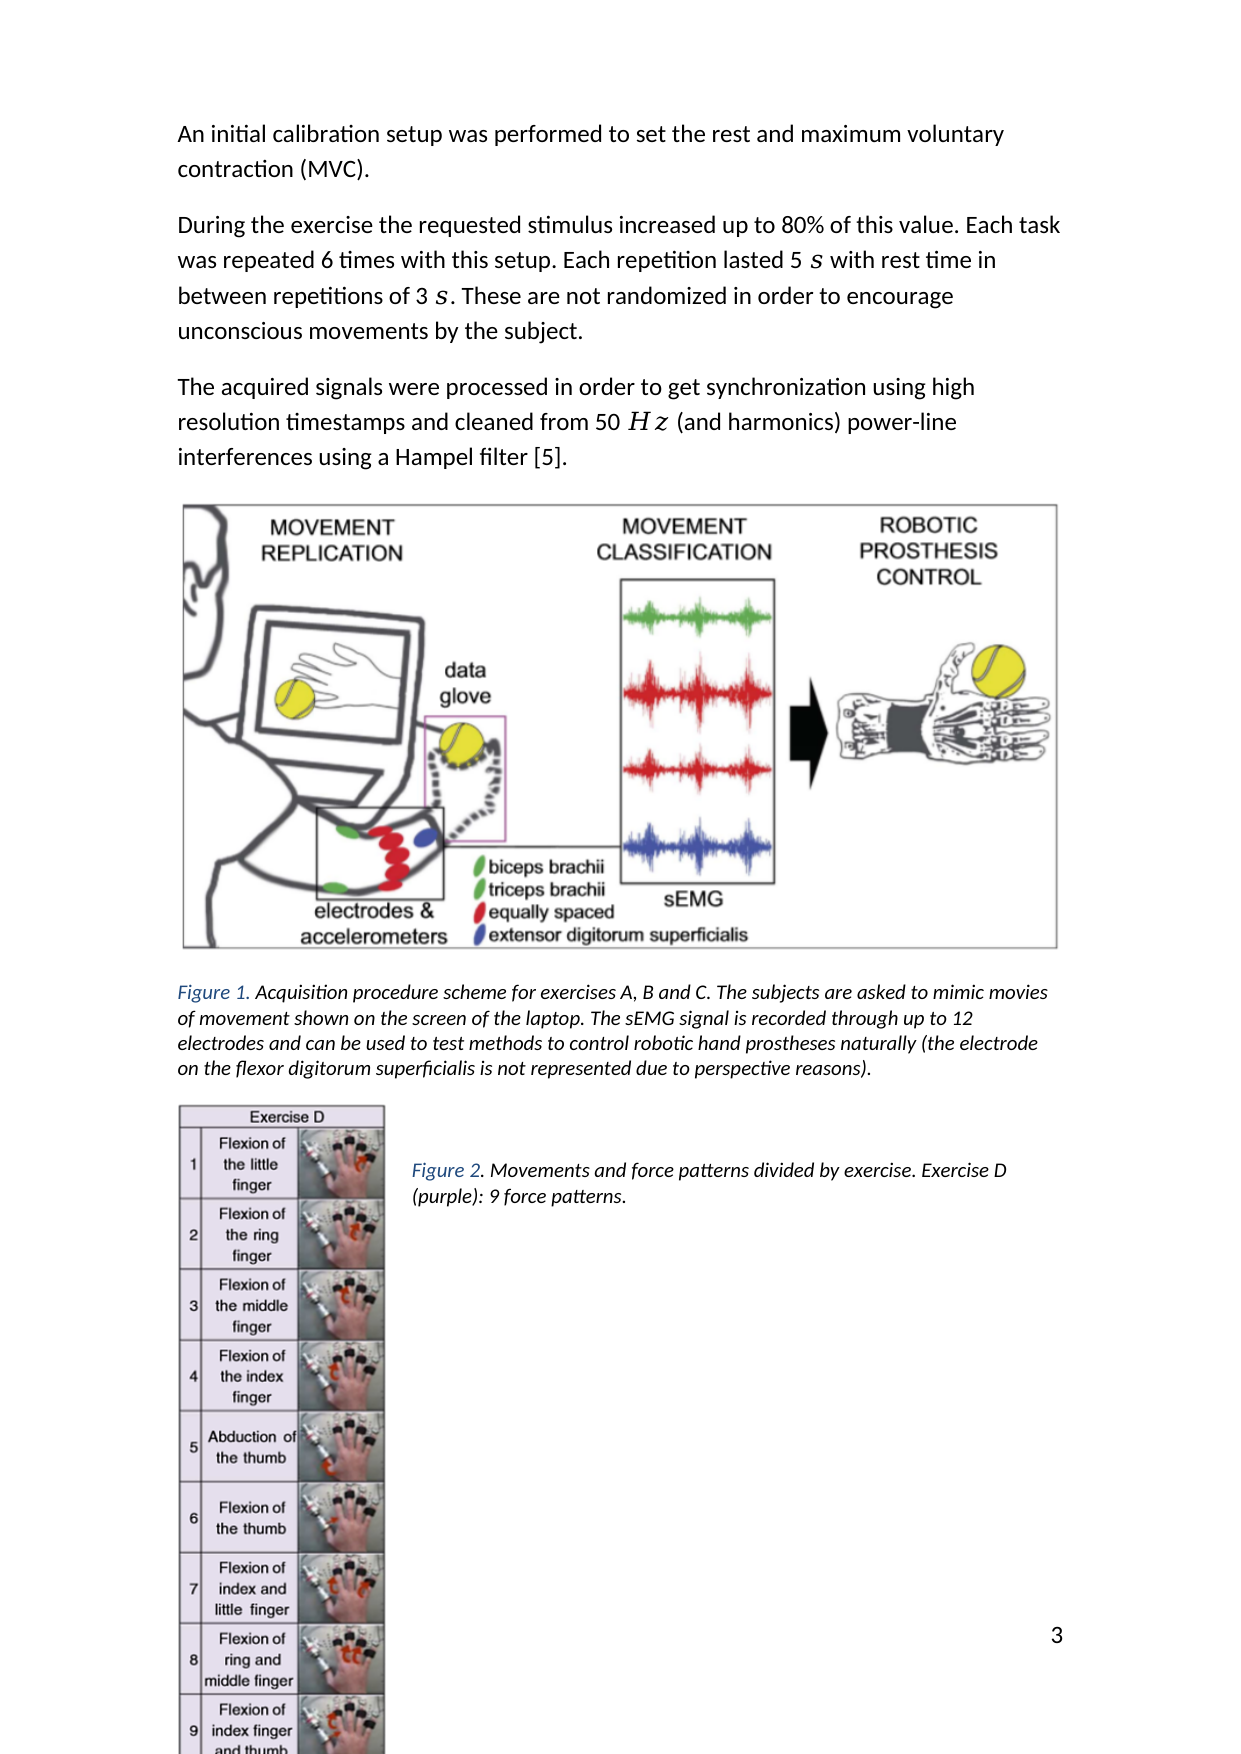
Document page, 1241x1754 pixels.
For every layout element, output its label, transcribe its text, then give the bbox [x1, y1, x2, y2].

text Figure 1. Acquisition procedure scheme for exercises A, B and C. The subjects are asked to mimic movies of movement shown on the screen of the laptop. The sEMG signal is recorded through up to 12 electrodes and can be used to test methods to control robotic hand prostheses naturally (the electrode on the ﬂexor digitorum superﬁcialis is not represented due to perspective reasons). [177, 979, 1063, 1081]
text Figure 2. Movements and force patterns divided by exercise. Exercise D (purple): 9 force patterns. [392, 1158, 1063, 1208]
text The acquired signals were processed in order to get synchronization using high resolution timestamps and cleaned from 50 𝐻𝑧 (and harmonics) power-line interferences using a Hampel filter [5]. [177, 371, 1063, 472]
picture [177, 1101, 392, 1754]
picture [177, 497, 1063, 954]
text An initial calibration setup was performed to set the rest and maximum voluntary contraction (MVC). [177, 118, 1063, 184]
text During the exercise the requested stimulus increased up to 80% of this value. Each task was repeated 6 times with this setup. Each repetition lasted 5 𝑠 with rest time in between repetitions of 3 𝑠. These are not randomized in order to encourage unconscious movements by the subject. [177, 209, 1063, 346]
